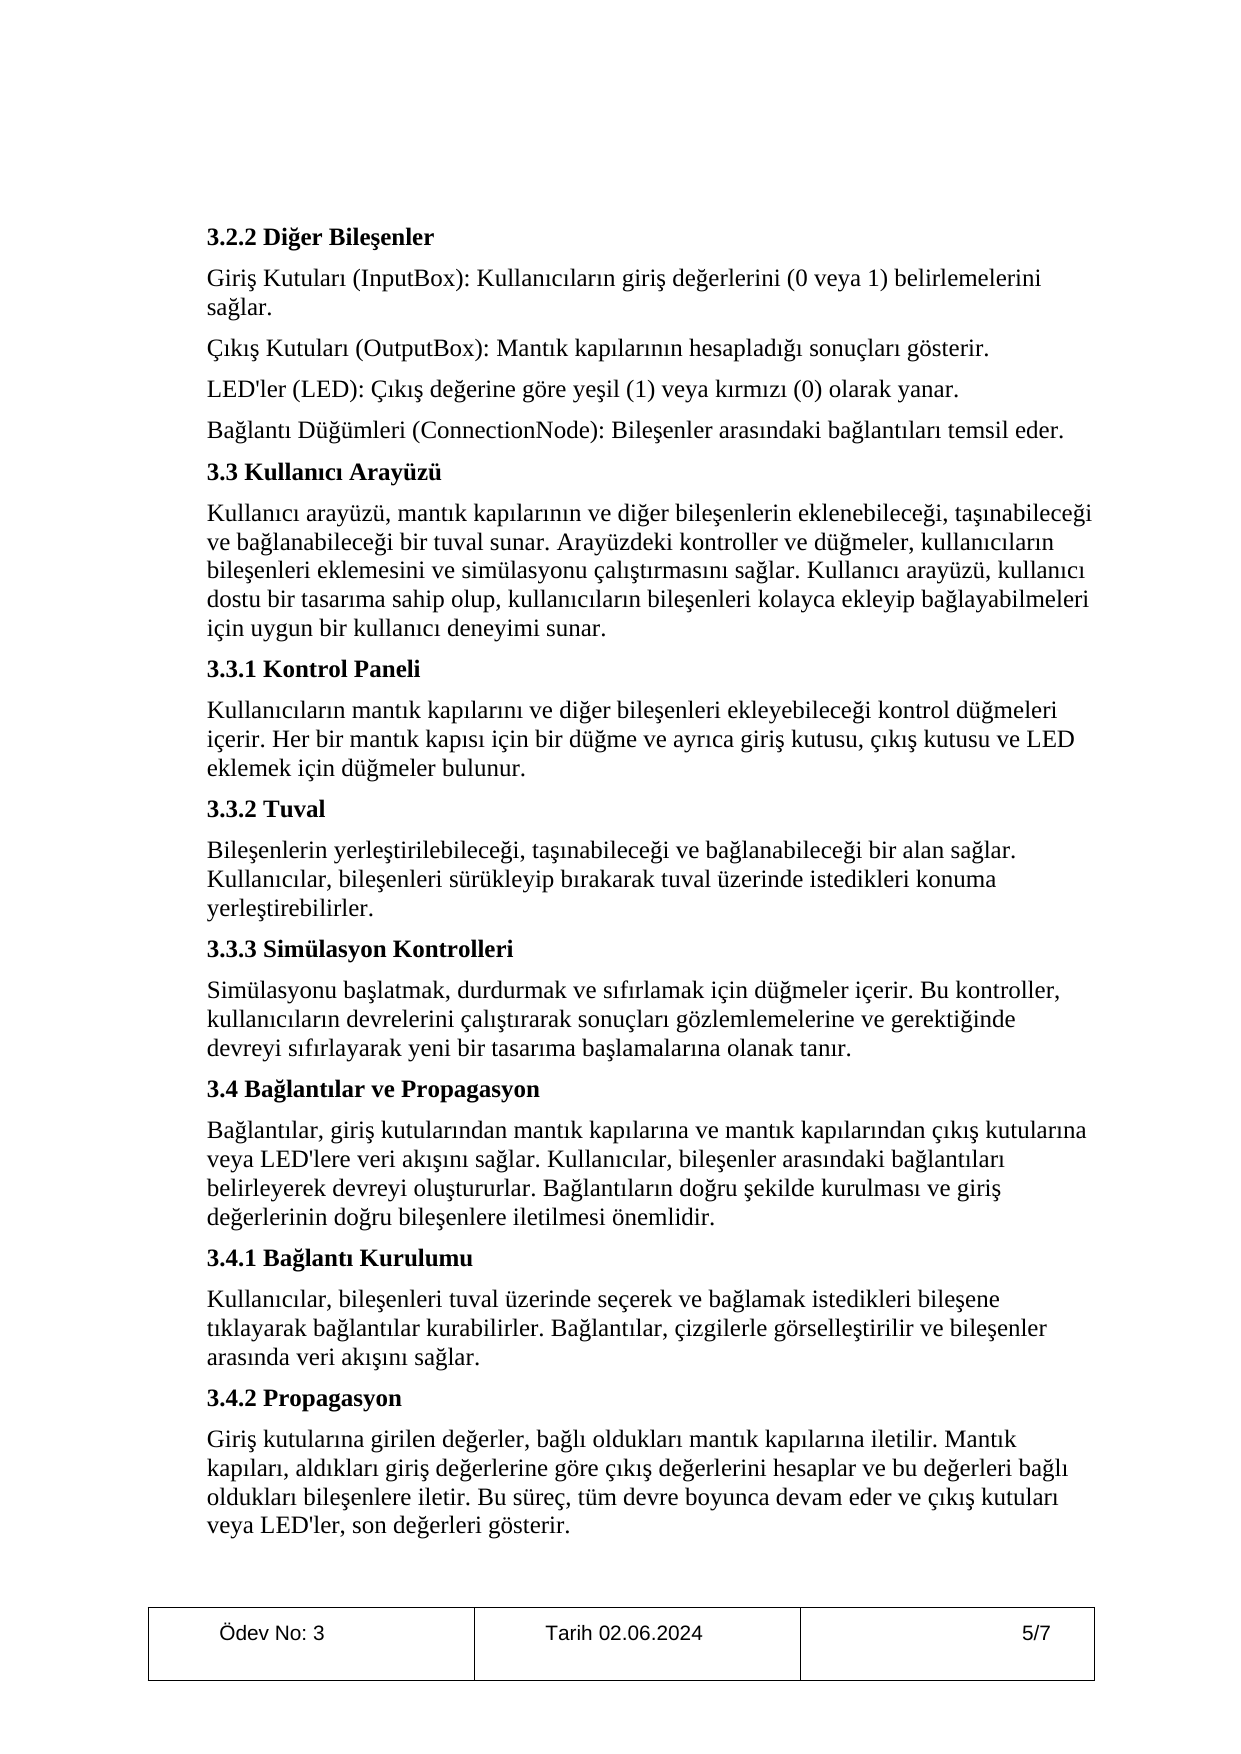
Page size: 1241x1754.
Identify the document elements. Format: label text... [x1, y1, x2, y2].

text Bağlantı Düğümleri (ConnectionNode): Bileşenler arasındaki bağlantıları temsil eder. [207, 416, 1093, 444]
text Giriş kutularına girilen değerler, bağlı oldukları mantık kapılarına iletilir. Mantık kapıları, aldıkları giriş değerlerine göre çıkış değerlerini hesaplar ve bu değerleri bağlı oldukları bileşenlere iletir. Bu süreç, tüm devre boyunca devam eder ve çıkış kutuları veya LED'ler, son değerleri gösterir. [207, 1424, 1093, 1539]
text 3.3.3 Simülasyon Kontrolleri [207, 934, 1093, 963]
text 3.4 Bağlantılar ve Propagasyon [207, 1074, 1093, 1103]
text 3.2.2 Diğer Bileşenler [207, 222, 1093, 251]
text 3.4.2 Propagasyon [207, 1383, 1093, 1412]
text Kullanıcıların mantık kapılarını ve diğer bileşenleri ekleyebileceği kontrol düğmeleri içerir. Her bir mantık kapısı için bir düğme ve ayrıca giriş kutusu, çıkış kutusu ve LED eklemek için düğmeler bulunur. [207, 696, 1093, 782]
text Giriş Kutuları (InputBox): Kullanıcıların giriş değerlerini (0 veya 1) belirlemelerini sağlar. [207, 263, 1093, 321]
text LED'ler (LED): Çıkış değerine göre yeşil (1) veya kırmızı (0) olarak yanar. [207, 374, 1093, 403]
text 3.3.1 Kontrol Paneli [207, 654, 1093, 683]
text 3.4.1 Bağlantı Kurulumu [207, 1243, 1093, 1272]
text 3.3.2 Tuval [207, 794, 1093, 823]
text Çıkış Kutuları (OutputBox): Mantık kapılarının hesapladığı sonuçları gösterir. [207, 333, 1093, 362]
text Kullanıcı arayüzü, mantık kapılarının ve diğer bileşenlerin eklenebileceği, taşınabileceği ve bağlanabileceği bir tuval sunar. Arayüzdeki kontroller ve düğmeler, kullanıcıların bileşenleri eklemesini ve simülasyonu çalıştırmasını sağlar. Kullanıcı arayüzü, kullanıcı dostu bir tasarıma sahip olup, kullanıcıların bileşenleri kolayca ekleyip bağlayabilmeleri için uygun bir kullanıcı deneyimi sunar. [207, 498, 1093, 642]
text Simülasyonu başlatmak, durdurmak ve sıfırlamak için düğmeler içerir. Bu kontroller, kullanıcıların devrelerini çalıştırarak sonuçları gözlemlemelerine ve gerektiğinde devreyi sıfırlayarak yeni bir tasarıma başlamalarına olanak tanır. [207, 976, 1093, 1062]
text 3.3 Kullanıcı Arayüzü [207, 457, 1093, 486]
text Bağlantılar, giriş kutularından mantık kapılarına ve mantık kapılarından çıkış kutularına veya LED'lere veri akışını sağlar. Kullanıcılar, bileşenler arasındaki bağlantıları belirleyerek devreyi oluştururlar. Bağlantıların doğru şekilde kurulması ve giriş değerlerinin doğru bileşenlere iletilmesi önemlidir. [207, 1116, 1093, 1231]
text Kullanıcılar, bileşenleri tuval üzerinde seçerek ve bağlamak istedikleri bileşene tıklayarak bağlantılar kurabilirler. Bağlantılar, çizgilerle görselleştirilir ve bileşenler arasında veri akışını sağlar. [207, 1284, 1093, 1371]
text Bileşenlerin yerleştirilebileceği, taşınabileceği ve bağlanabileceği bir alan sağlar. Kullanıcılar, bileşenleri sürükleyip bırakarak tuval üzerinde istedikleri konuma yerleştirebilirler. [207, 836, 1093, 922]
